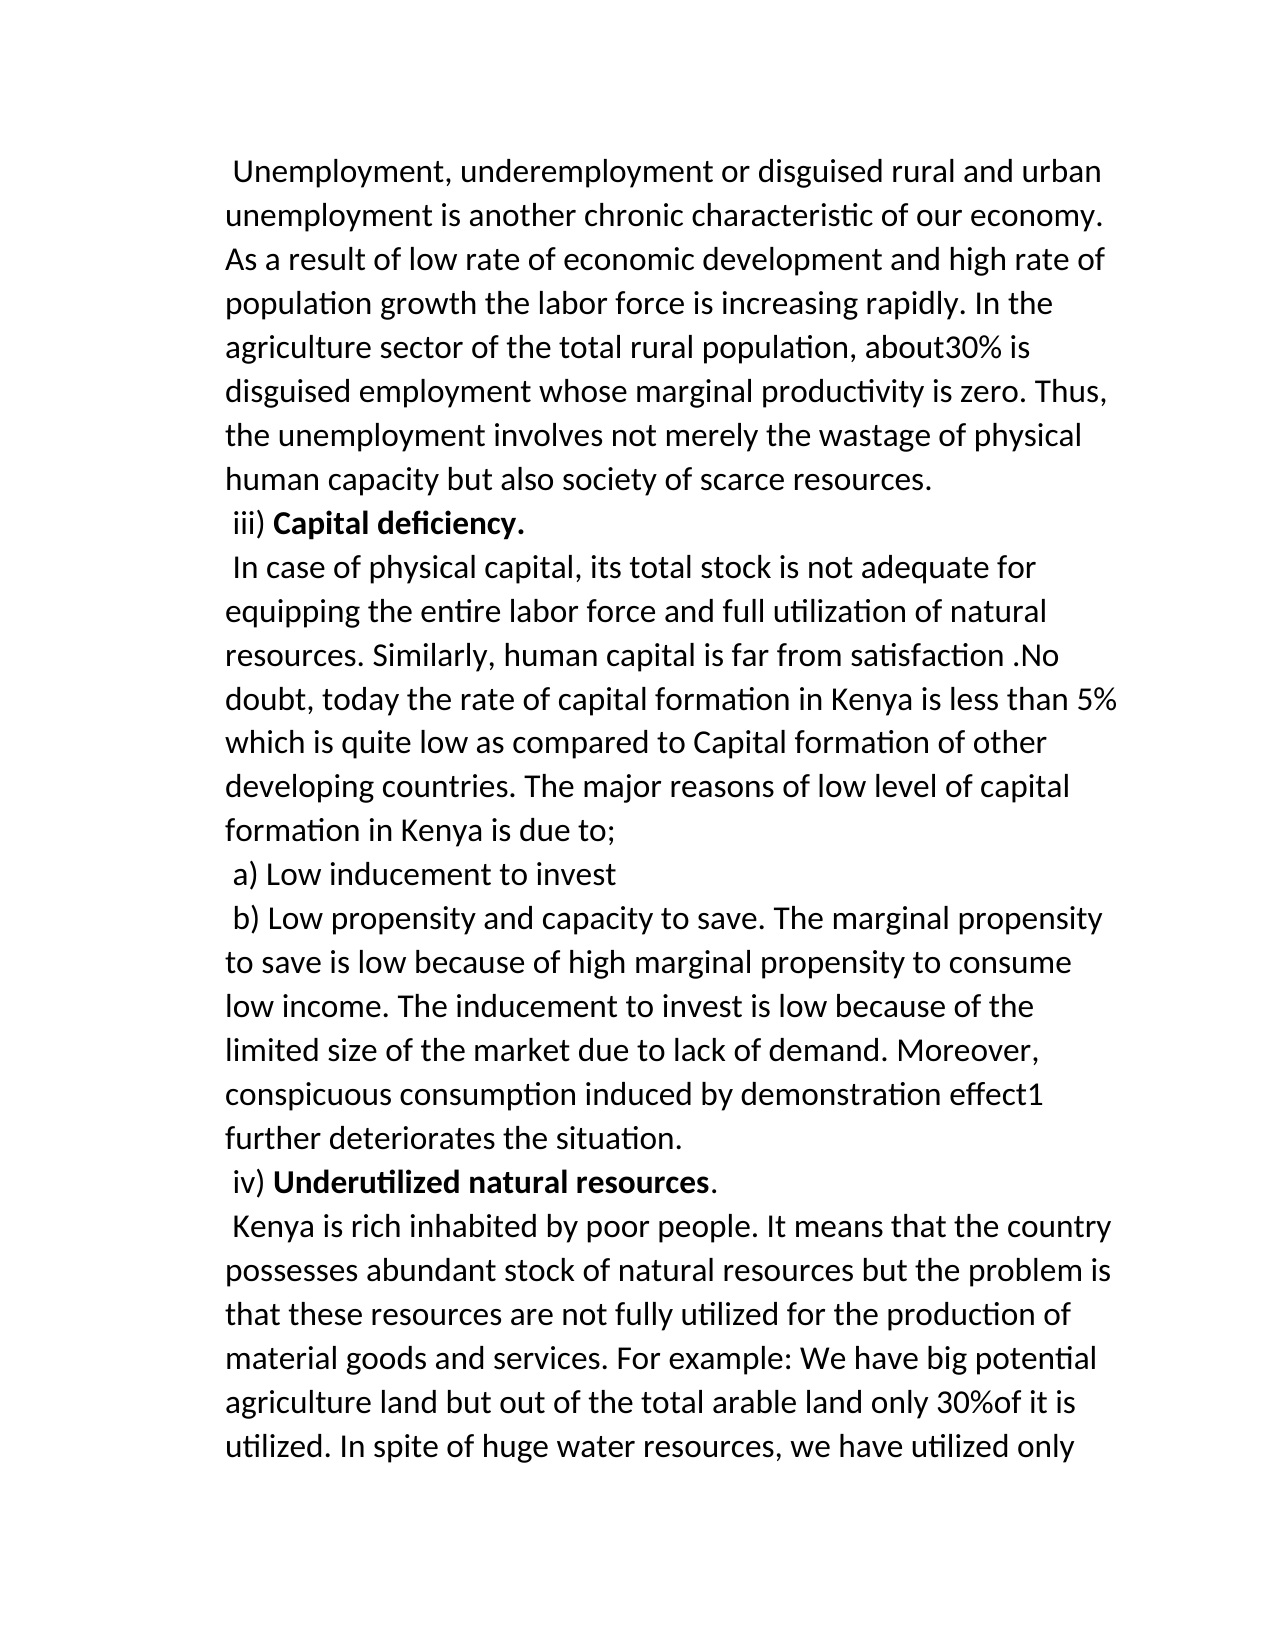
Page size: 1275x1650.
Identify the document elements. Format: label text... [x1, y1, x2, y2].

list b) Low propensity and capacity to save. The marginal propensity to save is low because of high marginal propensity to consume low income. The inducement to invest is low because of the limited size of the market due to lack of demand. Moreover, conspicuous consumption induced by demonstration effect1 further deteriorates the situation. [225, 897, 1125, 1158]
list a) Low inducement to invest [225, 853, 1125, 894]
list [225, 1205, 1125, 1466]
list iv) Underutilized natural resources. [225, 1161, 1125, 1202]
list iii) Capital deficiency. [225, 502, 1125, 542]
list Unemployment, underemployment or disguised rural and urban unemployment is another chronic characteristic of our economy. As a result of low rate of economic development and high rate of population growth the labor force is increasing rapidly. In the agriculture sector of the total rural population, about30% is disguised employment whose marginal productivity is zero. Thus, the unemployment involves not merely the wastage of physical human capacity but also society of scarce resources. [225, 150, 1125, 498]
list In case of physical capital, its total stock is not adequate for equipping the entire labor force and full utilization of natural resources. Similarly, human capital is far from satisfaction .No doubt, today the rate of capital formation in Kenya is less than 5% which is quite low as compared to Capital formation of other developing countries. The major reasons of low level of capital formation in Kenya is due to; [225, 546, 1125, 850]
